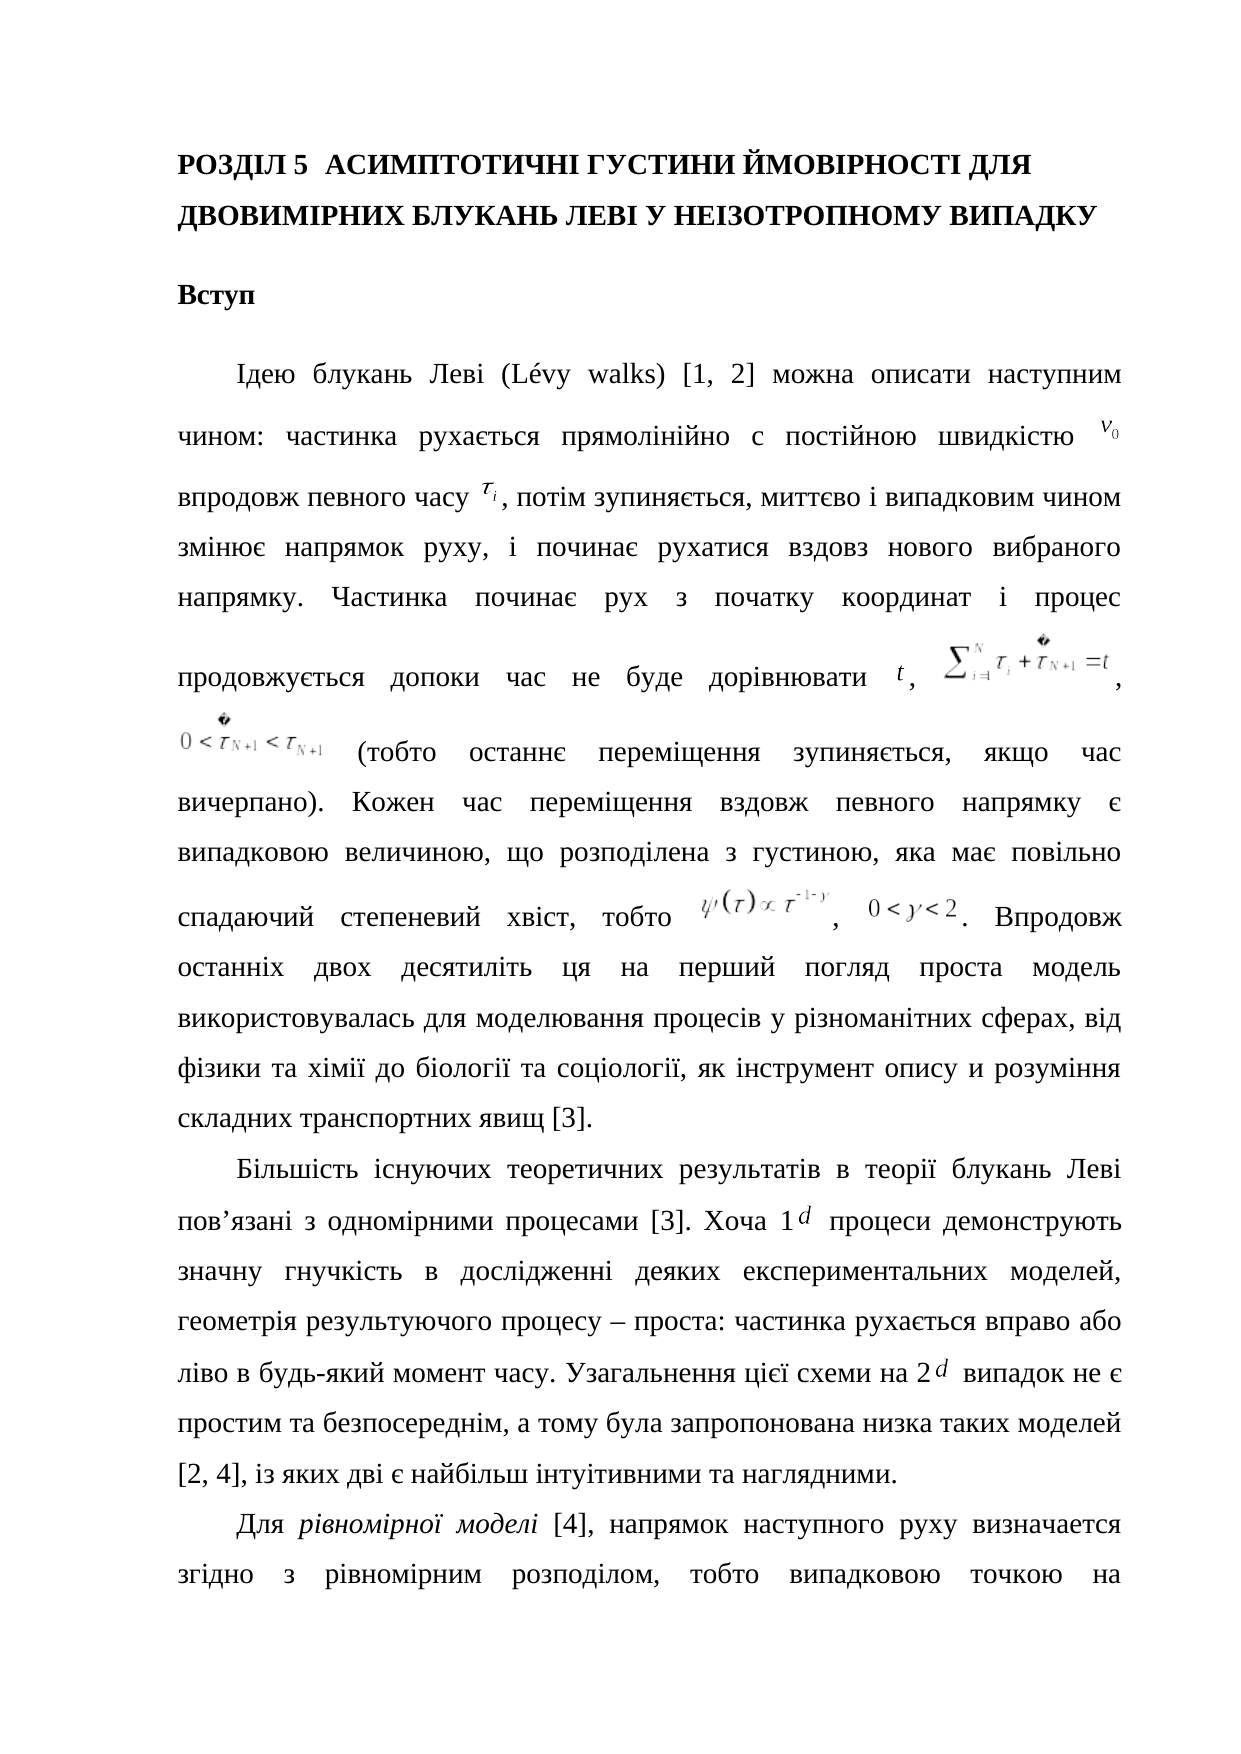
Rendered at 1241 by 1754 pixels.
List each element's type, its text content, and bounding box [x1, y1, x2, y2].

subtitle АСИМПТОТИЧНІ ГУСТИНИ ЙМОВІРНОСТІ ДЛЯ ДВОВИМІРНИХ БЛУКАНЬ ЛЕВІ У НЕІЗОТРОПНОМУ ВИПАДКУ [177, 147, 1122, 231]
subtitle Вступ [177, 277, 1122, 311]
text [177, 1506, 1122, 1590]
text Ідею блукань Леві (Lévy walks) [1, 2] можна описати наступним чином: частинка рухається прямолінійно с постійною швидкістю впродовж певного часу , потім зупиняється, миттєво і випадковим чином змінює напрямок руху, і починає рухатися вздовз нового вибраного напрямку. Частинка починає рух з початку координат і процес продовжується допоки час не буде дорівнювати , , (тобто останнє переміщення зупиняється, якщо час вичерпано). Кожен час переміщення вздовж певного напрямку є випадковою величиною, що розподілена з густиною, яка має повільно спадаючий степеневий хвіст, тобто , . Впродовж останніх двох десятиліть ця на перший погляд проста модель використовувалась для моделювання процесів у різноманітних сферах, від фізики та хімії до біології та соціології, як інструмент опису и розуміння складних транспортних явищ [3]. [177, 357, 1122, 1134]
text Більшість існуючих теоретичних результатів в теорії блукань Леві пов’язані з одномірними процесами [3]. Хоча 1 процеси демонструють значну гнучкість в дослідженні деяких експериментальних моделей, геометрія результуючого процесу – проста: частинка рухається вправо або ліво в будь-який момент часу. Узагальнення цієї схеми на 2 випадок не є простим та безпосереднім, а тому була запропонована низка таких моделей [2, 4], із яких дві є найбільш інтуітивними та наглядними. [177, 1151, 1122, 1489]
